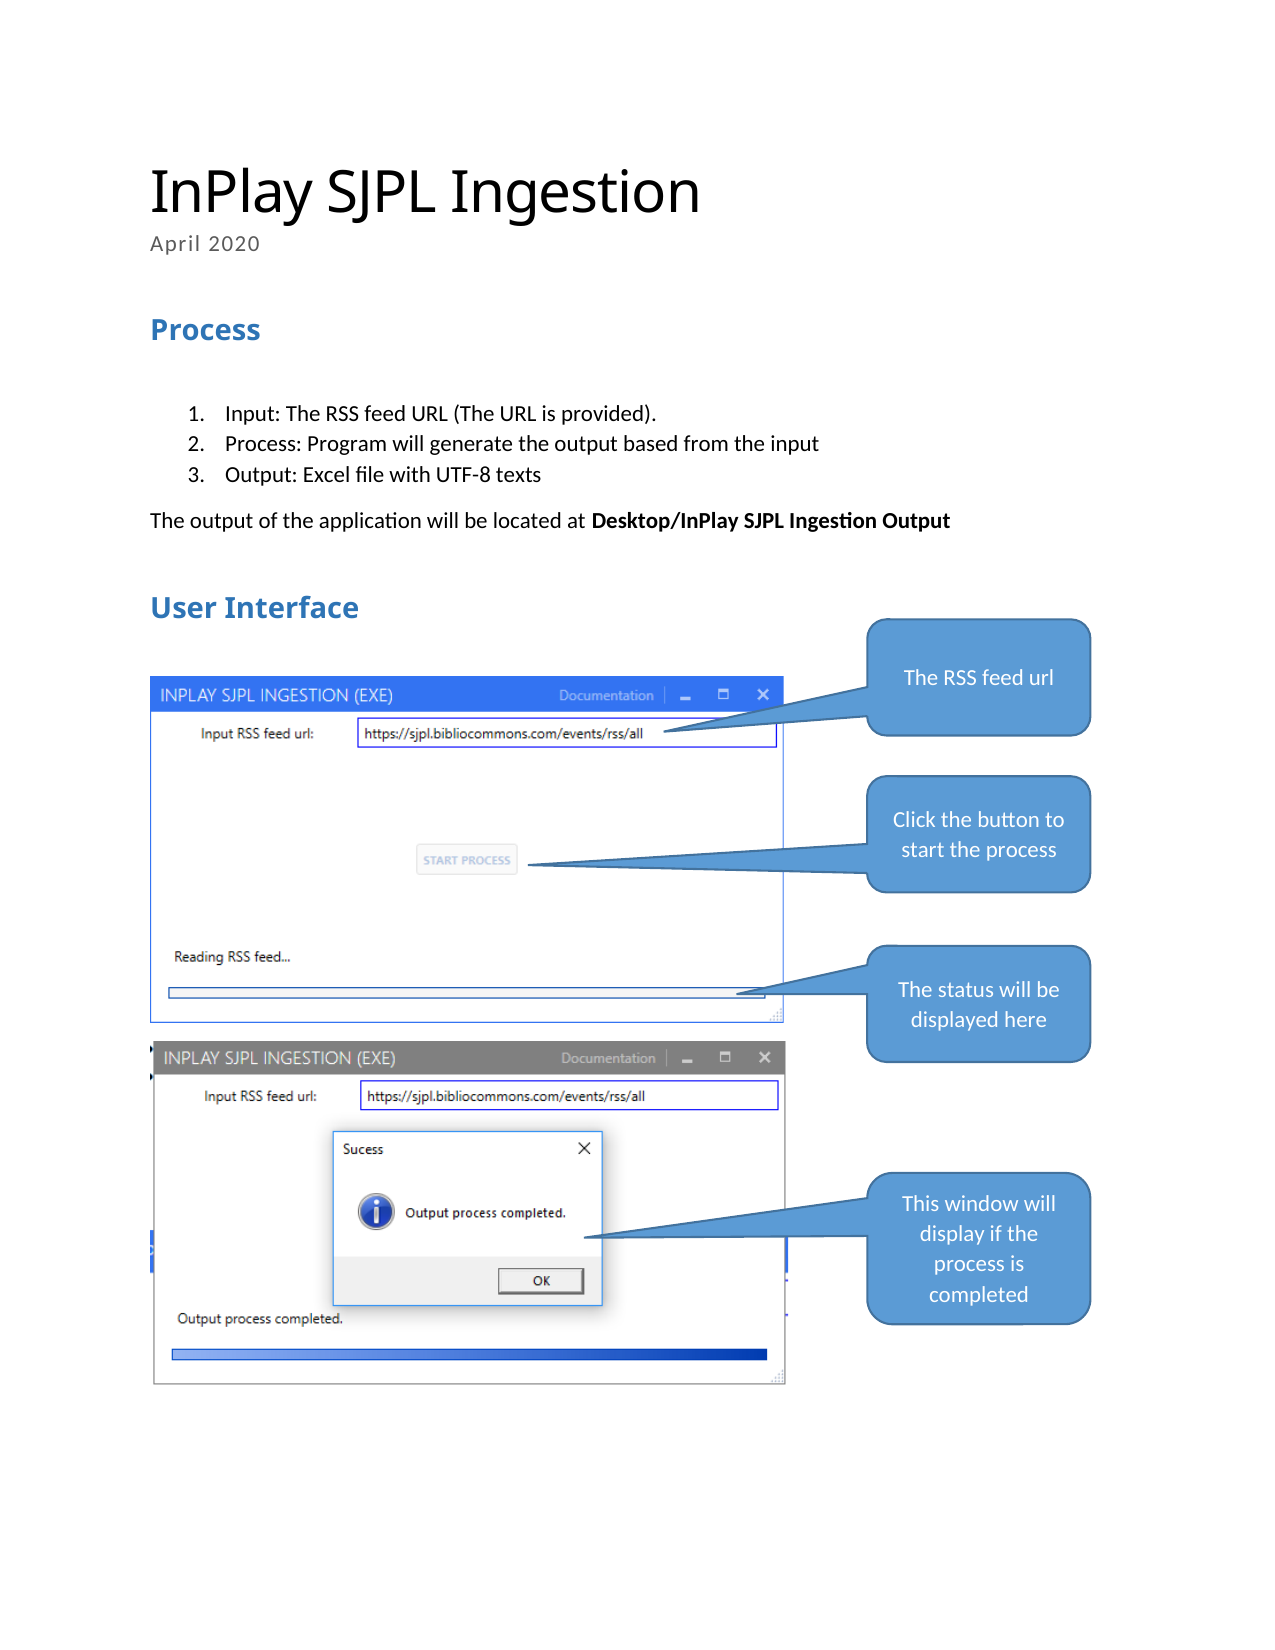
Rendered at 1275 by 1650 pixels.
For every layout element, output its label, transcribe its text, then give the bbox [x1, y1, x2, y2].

text The output of the application will be located at Desktop/InPlay SJPL Ingestion Output [150, 507, 1125, 535]
list Process: Program will generate the output based from the input [187, 429, 1125, 458]
picture [150, 1041, 789, 1388]
list Output: Excel file with UTF-8 texts [187, 460, 1125, 488]
title InPlay SJPL Ingestion [150, 150, 1125, 229]
subtitle Process [150, 310, 1125, 349]
subtitle User Interface [150, 587, 1125, 627]
list Input: The RSS feed URL (The URL is provided). [187, 399, 1125, 427]
subtitle April 2020 [150, 229, 1125, 257]
picture [150, 676, 784, 1023]
